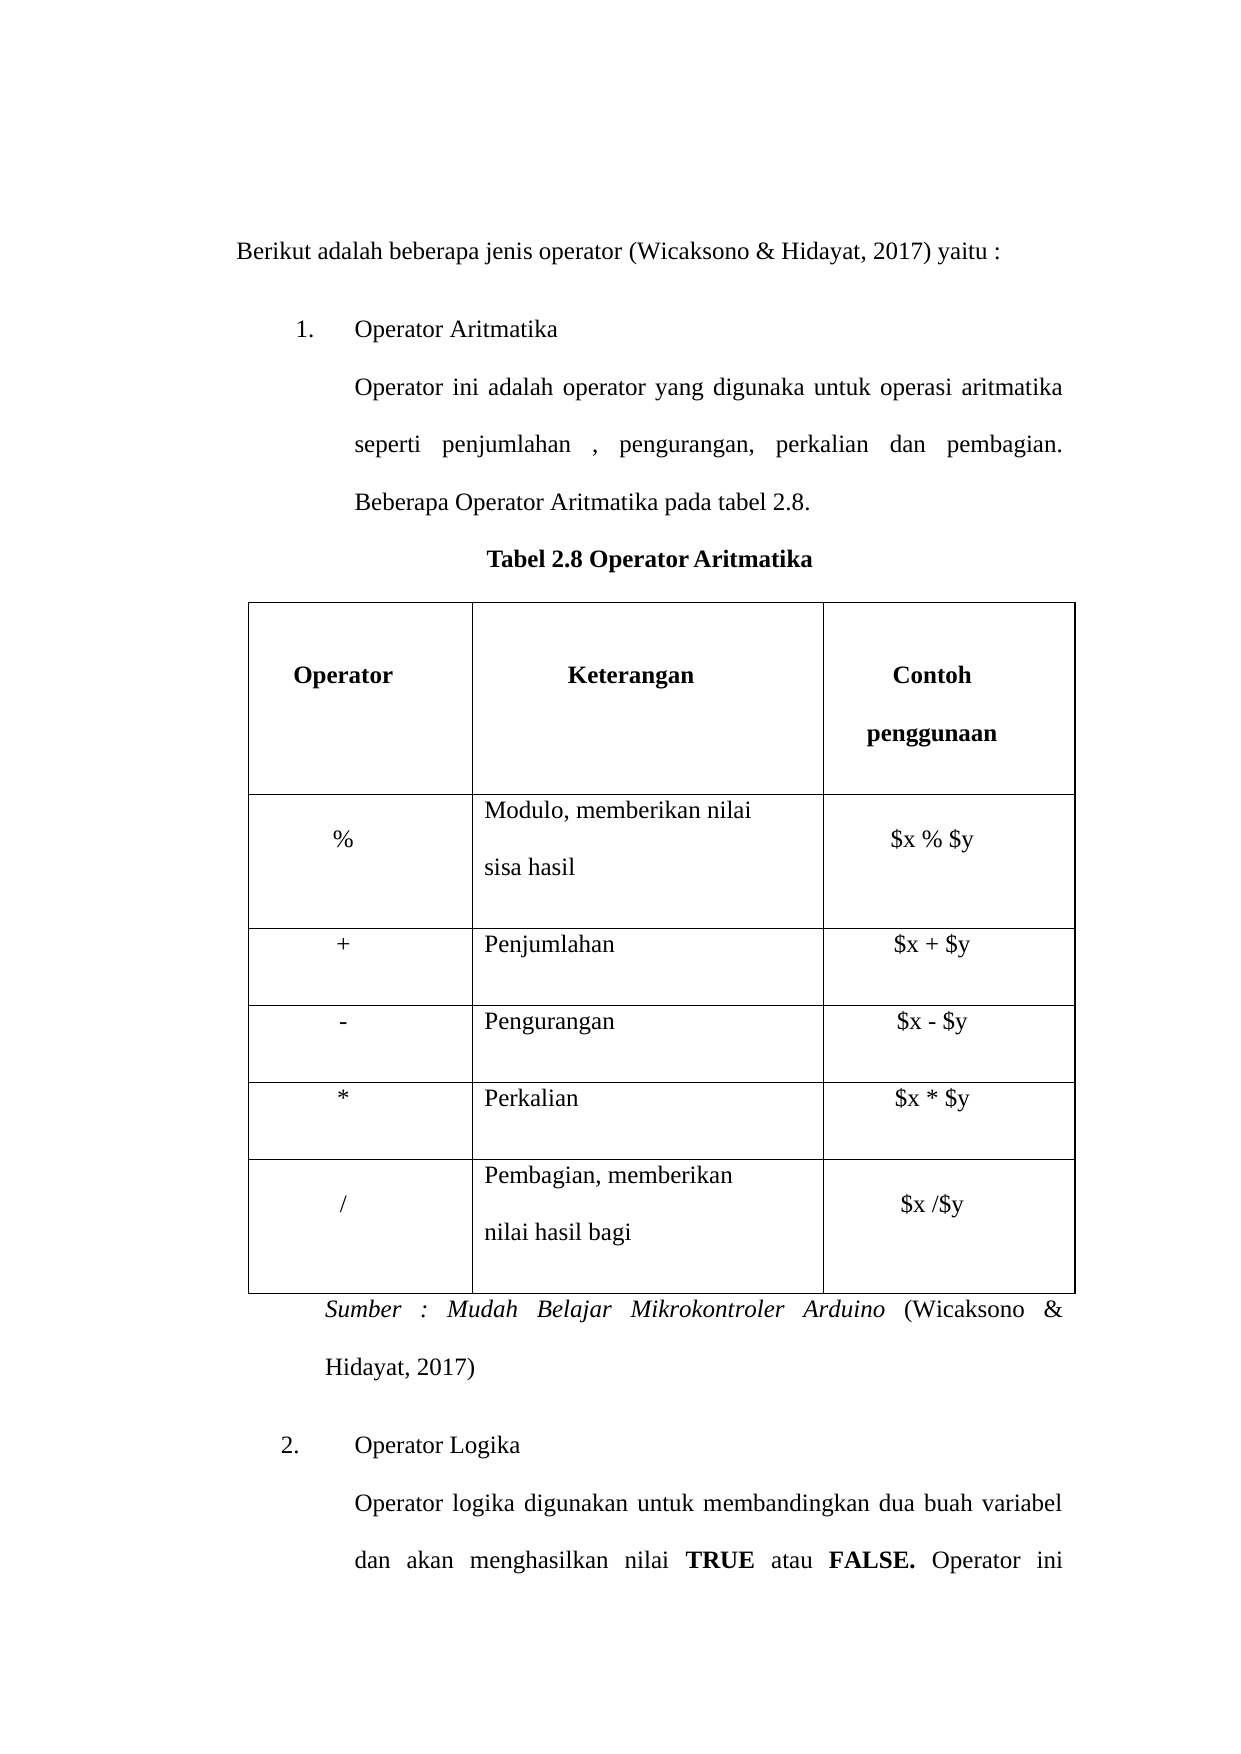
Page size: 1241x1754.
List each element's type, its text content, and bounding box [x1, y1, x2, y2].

text Berikut adalah beberapa jenis operator (Wicaksono & Hidayat, 2017) yaitu : [236, 236, 1063, 265]
table_cell % [249, 795, 472, 928]
table_cell Pengurangan [473, 1006, 823, 1082]
table_cell * [249, 1083, 472, 1159]
table_header Keterangan [473, 603, 823, 794]
table_cell Modulo, memberikan nilai sisa hasil [473, 795, 823, 928]
table_cell $x /$y [824, 1160, 1074, 1293]
table_cell - [249, 1006, 472, 1082]
table_cell $x + $y [824, 929, 1074, 1005]
table_header Contoh penggunaan [824, 603, 1074, 794]
table_cell Perkalian [473, 1083, 823, 1159]
table_cell / [249, 1160, 472, 1293]
list Operator ini adalah operator yang digunaka untuk operasi aritmatika seperti penjumlahan , pengurangan, perkalian dan pembagian. Beberapa Operator Aritmatika pada tabel 2.8. [295, 372, 1063, 516]
table_header Operator [249, 603, 472, 794]
table_cell Pembagian, memberikan nilai hasil bagi [473, 1160, 823, 1293]
table_cell $x * $y [824, 1083, 1074, 1159]
text Sumber : Mudah Belajar Mikrokontroler Arduino (Wicaksono & Hidayat, 2017) [325, 1294, 1063, 1381]
table_cell $x % $y [824, 795, 1074, 928]
table_cell Penjumlahan [473, 929, 823, 1005]
text Tabel 2.8 Operator Aritmatika [236, 544, 1063, 573]
list Operator Logika [281, 1430, 1063, 1459]
table_cell $x - $y [824, 1006, 1074, 1082]
list Operator Aritmatika [295, 314, 1063, 343]
table_cell + [249, 929, 472, 1005]
